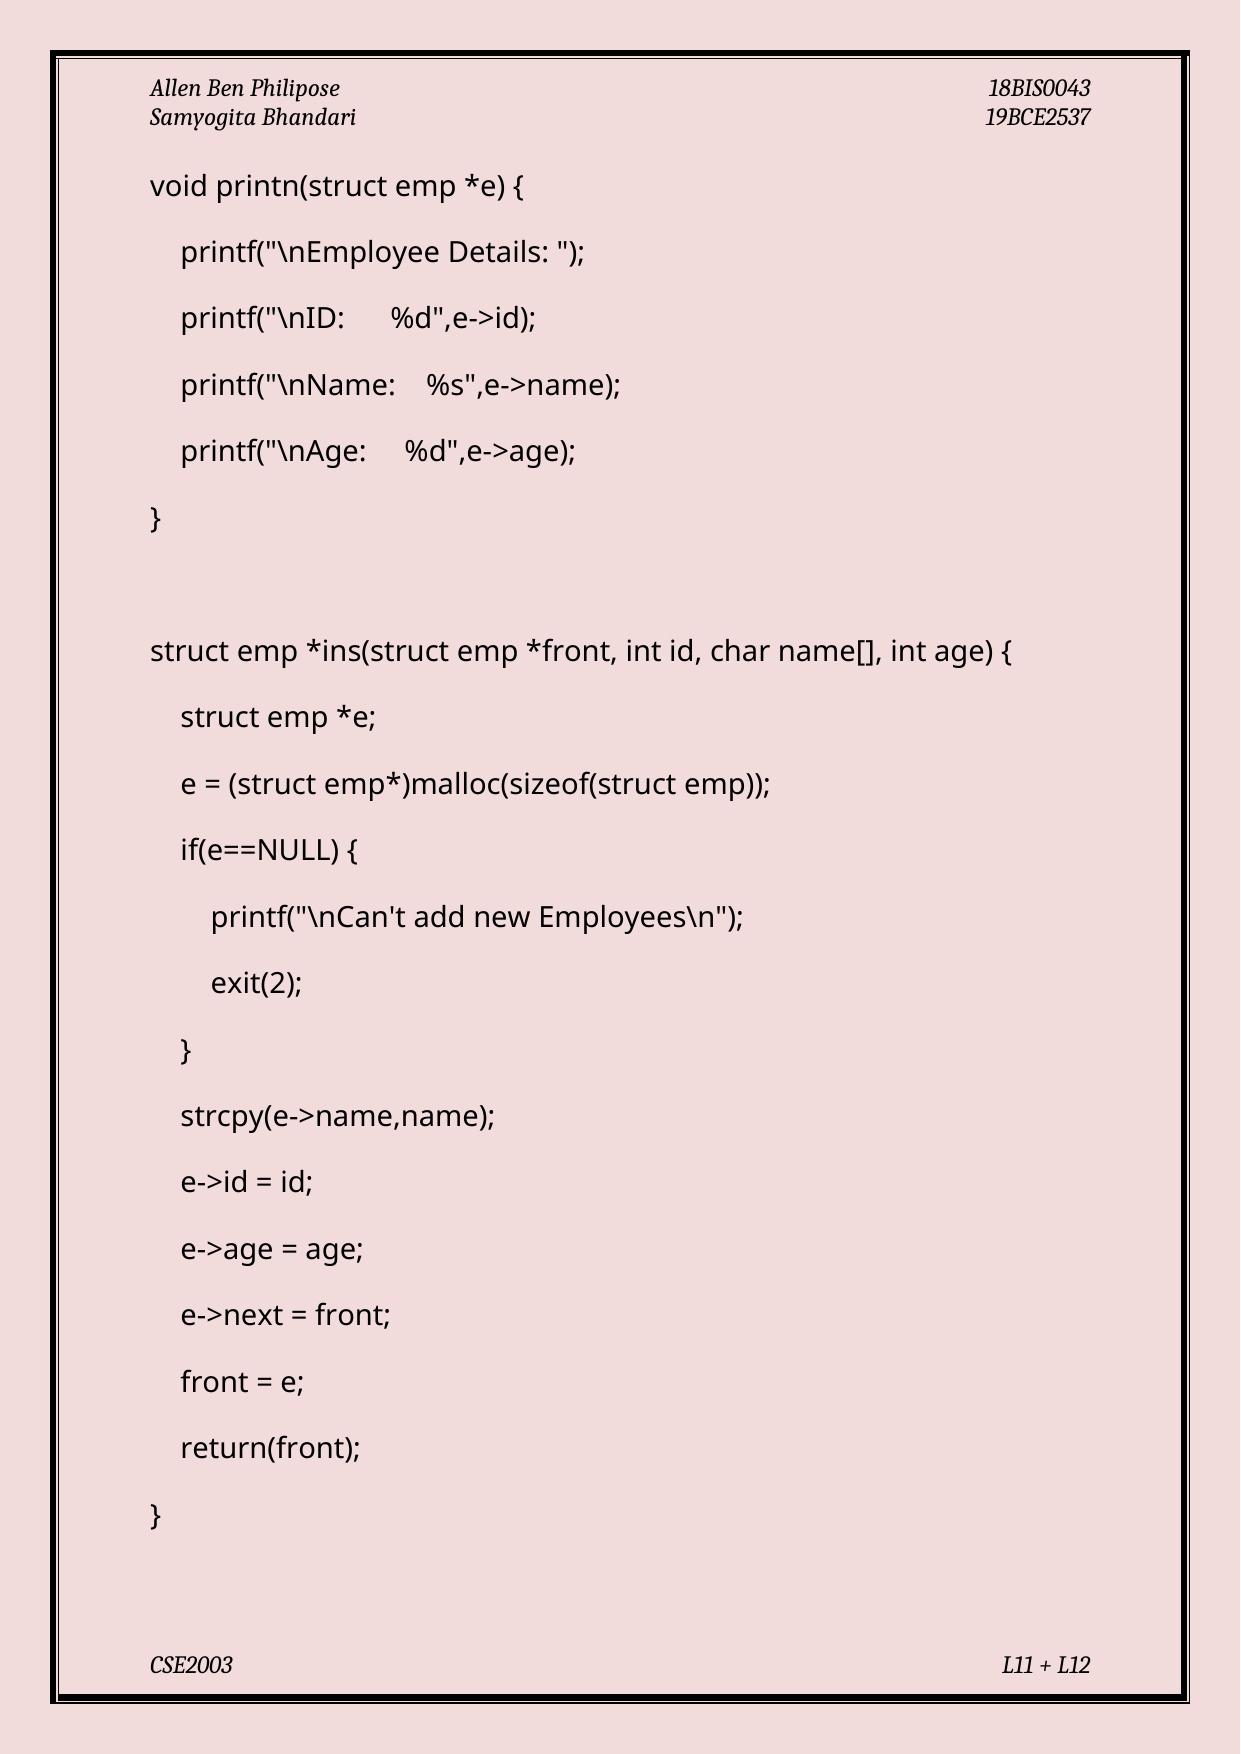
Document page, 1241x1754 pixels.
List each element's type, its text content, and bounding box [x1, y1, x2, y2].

text e->age = age; [150, 1228, 1090, 1268]
text } [150, 1029, 1090, 1068]
text return(front); [150, 1427, 1090, 1467]
text if(e==NULL) { [150, 829, 1090, 869]
text struct emp *ins(struct emp *front, int id, char name[], int age) { [150, 630, 1090, 670]
text e->next = front; [150, 1294, 1090, 1334]
text printf("\nAge: %d",e->age); [150, 431, 1090, 470]
text void printn(struct emp *e) { [150, 165, 1090, 204]
text exit(2); [150, 962, 1090, 1002]
text printf("\nEmployee Details: "); [150, 231, 1090, 271]
text strcpy(e->name,name); [150, 1095, 1090, 1135]
text struct emp *e; [150, 696, 1090, 736]
text e = (struct emp*)malloc(sizeof(struct emp)); [150, 763, 1090, 803]
text printf("\nName: %s",e->name); [150, 364, 1090, 404]
text front = e; [150, 1361, 1090, 1401]
text } [150, 497, 1090, 537]
text } [150, 1494, 1090, 1534]
text e->id = id; [150, 1162, 1090, 1201]
text printf("\nCan't add new Employees\n"); [150, 896, 1090, 936]
text printf("\nID: %d",e->id); [150, 298, 1090, 337]
